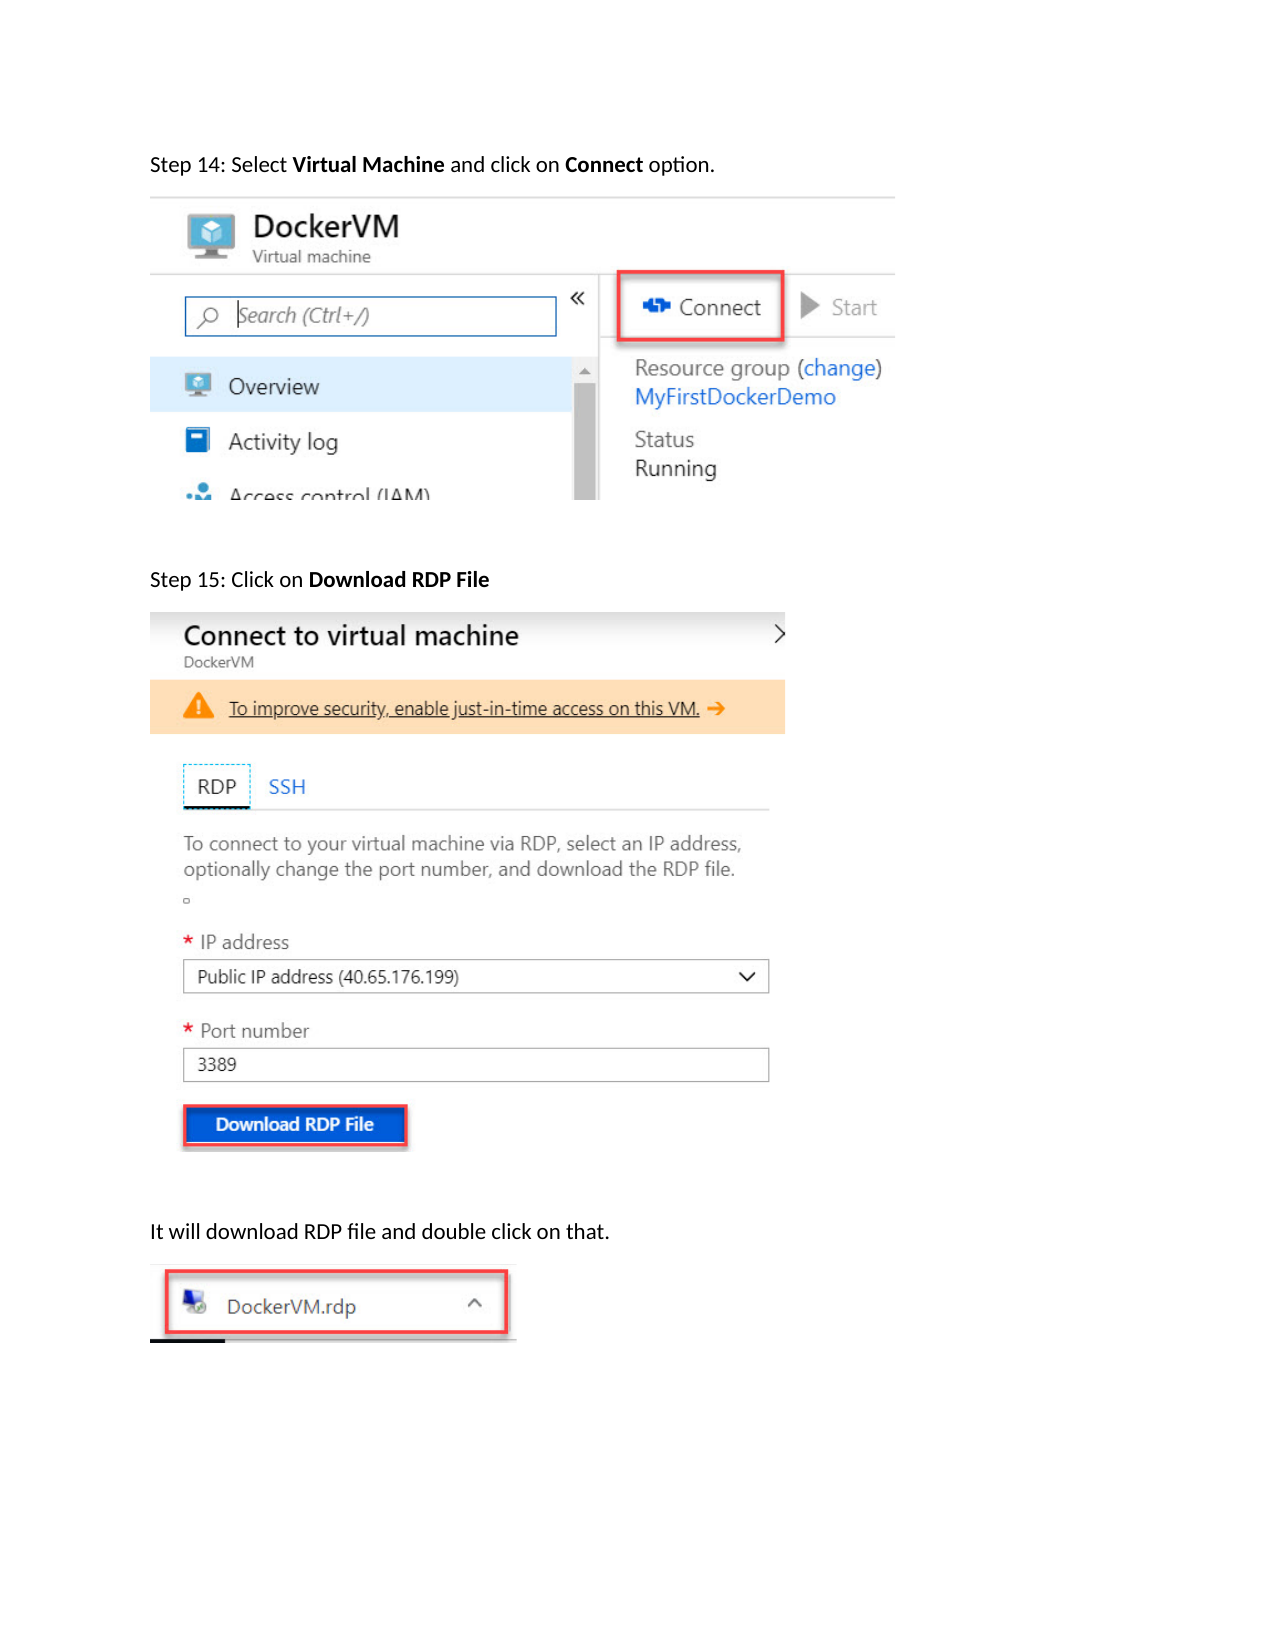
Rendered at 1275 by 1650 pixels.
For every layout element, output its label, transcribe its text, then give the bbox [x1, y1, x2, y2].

text Step 15: Click on Download RDP File [150, 565, 1125, 593]
picture [150, 196, 896, 500]
text It will download RDP file and double click on that. [150, 1217, 1125, 1245]
picture [150, 612, 786, 1152]
text Step 14: Select Virtual Machine and click on Connect option. [150, 150, 1125, 178]
picture [150, 1264, 517, 1343]
